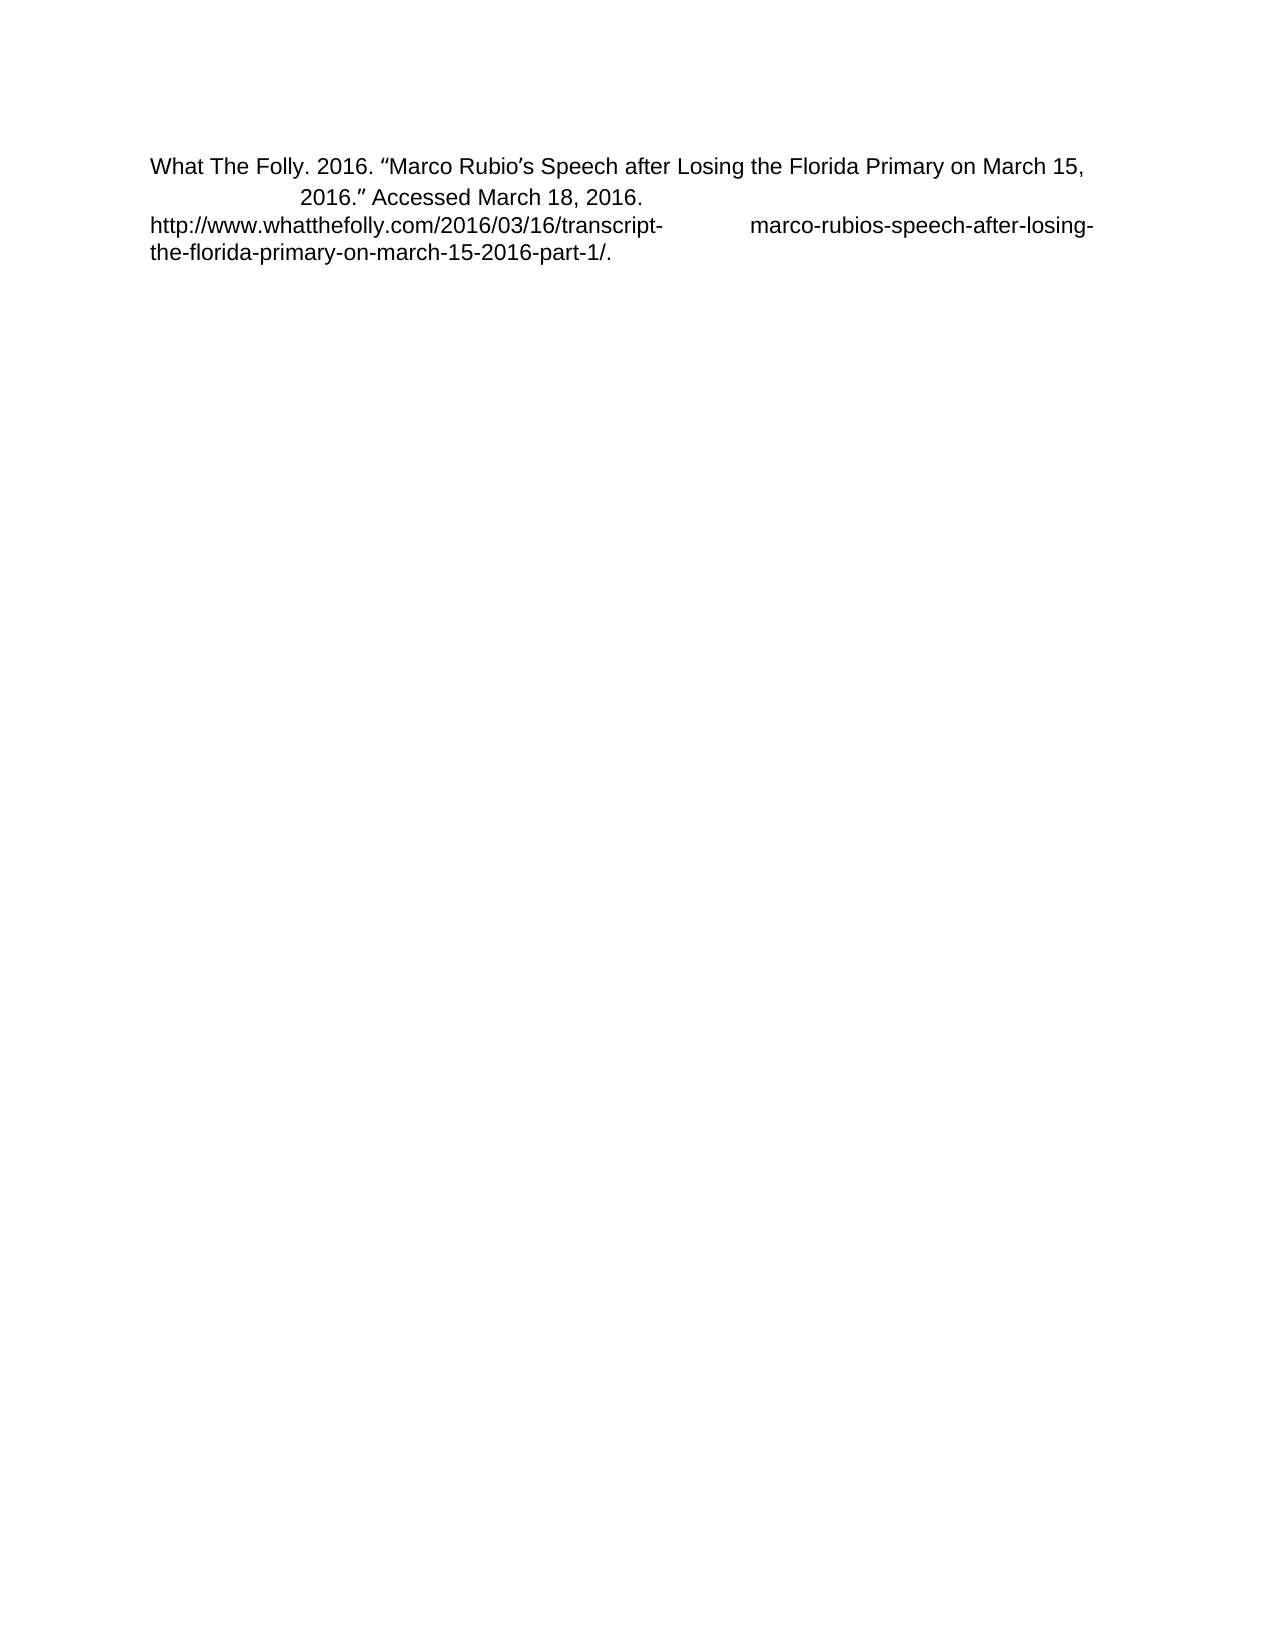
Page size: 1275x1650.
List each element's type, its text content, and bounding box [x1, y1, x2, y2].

text What The Folly. 2016. “Marco Rubio’s Speech after Losing the Florida Primary on March 15, 2016.” Accessed March 18, 2016. http://www.whatthefolly.com/2016/03/16/transcript- marco-rubios-speech-after-losing-the-florida-primary-on-march-15-2016-part-1/. [150, 150, 1125, 265]
